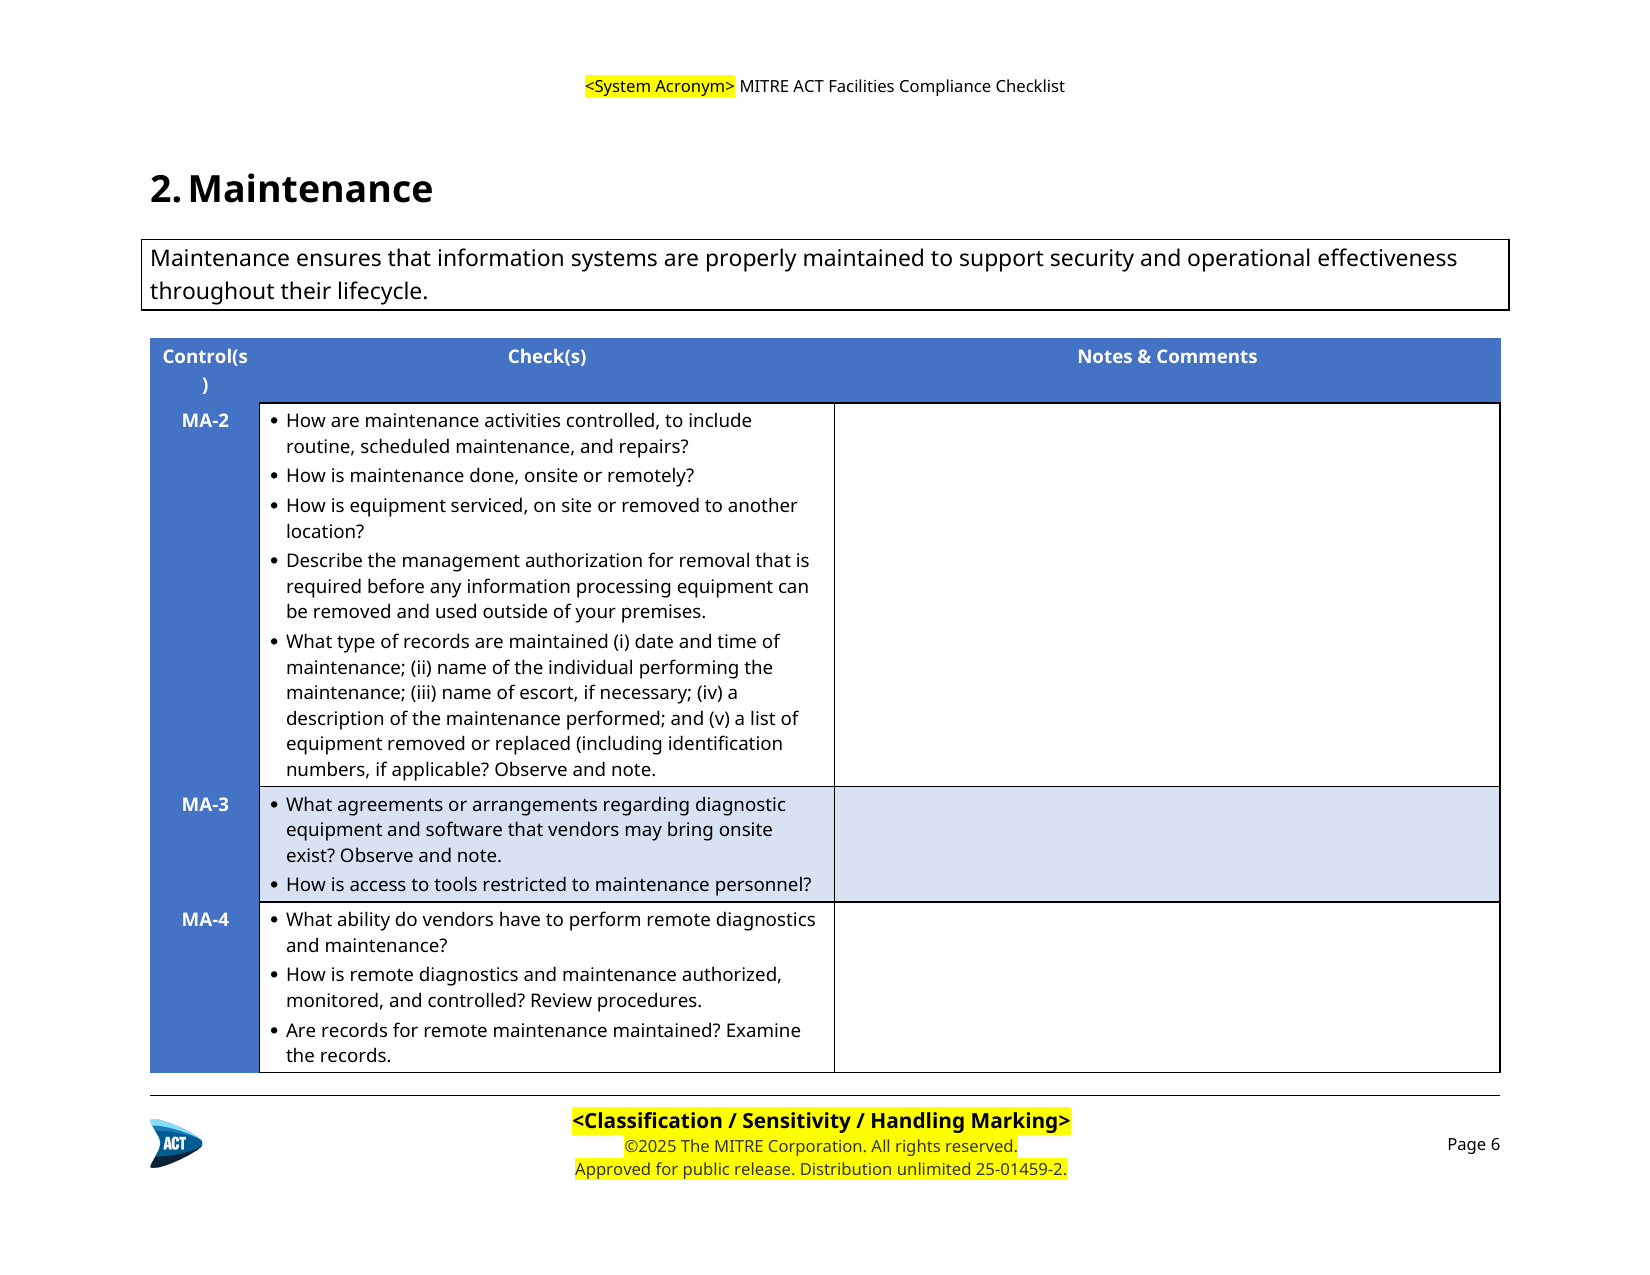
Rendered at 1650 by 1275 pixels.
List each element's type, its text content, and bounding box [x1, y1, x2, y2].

table_header Notes & Comments [835, 339, 1499, 402]
table_header Control(s) [151, 339, 259, 402]
table_cell [835, 903, 1499, 1072]
table_cell What agreements or arrangements regarding diagnostic equipment and software that vendors may bring onsite exist? Observe and note. How is access to tools restricted to maintenance personnel? [260, 787, 834, 901]
subtitle Maintenance [150, 162, 1500, 213]
table_cell MA-3 [151, 787, 259, 901]
table_cell MA-4 [151, 903, 259, 1072]
text Maintenance ensures that information systems are properly maintained to support security and operational effectiveness throughout their lifecycle. [142, 240, 1508, 309]
table_cell [835, 404, 1499, 786]
table_cell MA-2 [151, 404, 259, 786]
table_cell [835, 787, 1499, 901]
table_header Check(s) [260, 339, 834, 402]
table_cell How are maintenance activities controlled, to include routine, scheduled maintenance, and repairs? How is maintenance done, onsite or remotely? How is equipment serviced, on site or removed to another location? Describe the management authorization for removal that is required before any information processing equipment can be removed and used outside of your premises. What type of records are maintained (i) date and time of maintenance; (ii) name of the individual performing the maintenance; (iii) name of escort, if necessary; (iv) a description of the maintenance performed; and (v) a list of equipment removed or replaced (including identification numbers, if applicable? Observe and note. [260, 404, 834, 786]
table_cell What ability do vendors have to perform remote diagnostics and maintenance? How is remote diagnostics and maintenance authorized, monitored, and controlled? Review procedures. Are records for remote maintenance maintained? Examine the records. [260, 903, 834, 1072]
picture [150, 1119, 203, 1168]
